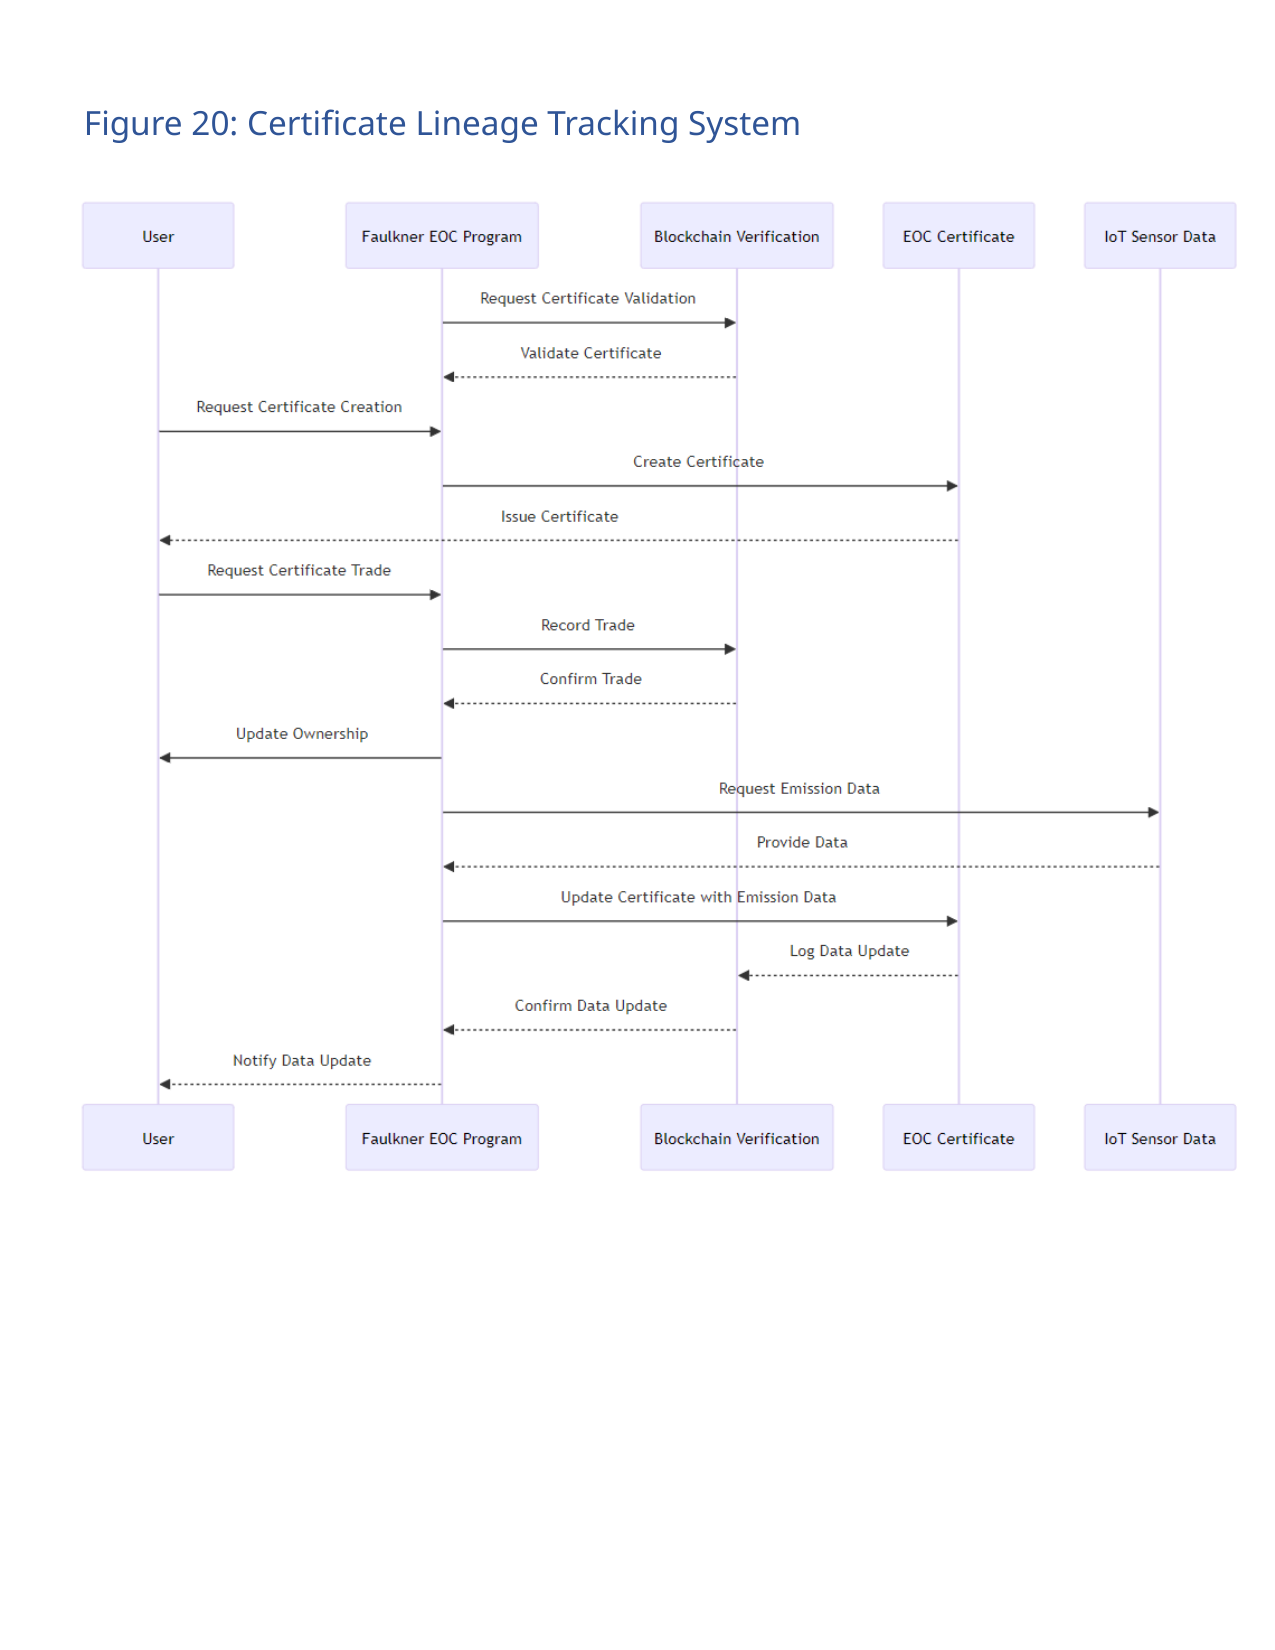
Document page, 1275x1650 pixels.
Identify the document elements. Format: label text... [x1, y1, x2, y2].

picture [75, 195, 1247, 1180]
subtitle Figure 20: Certificate Lineage Tracking System [75, 100, 1200, 145]
